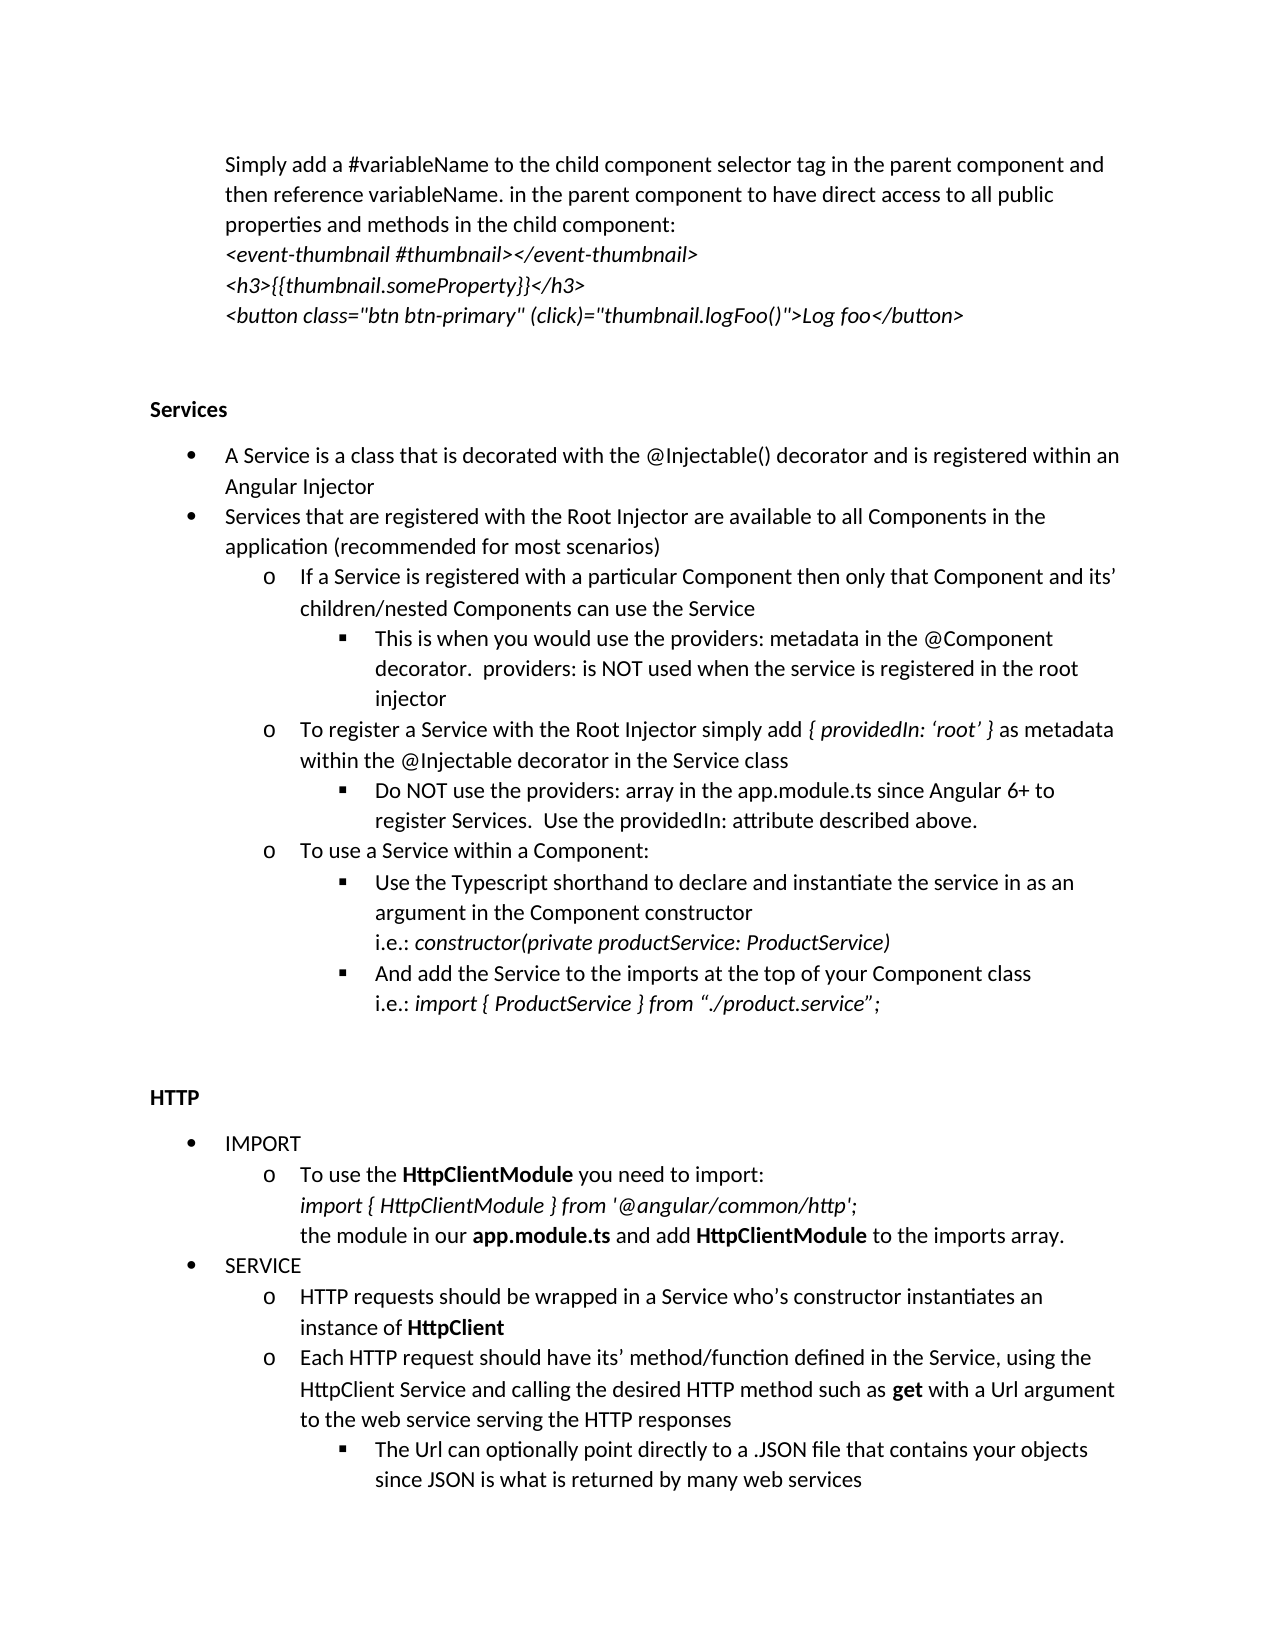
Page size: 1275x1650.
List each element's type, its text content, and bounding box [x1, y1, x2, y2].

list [187, 150, 1125, 329]
list And add the Service to the imports at the top of your Component class i.e.: import { ProductService } from “./product.service”; [337, 959, 1125, 1017]
list If a Service is registered with a particular Component then only that Component and its’ children/nested Components can use the Service [262, 562, 1125, 622]
text HTTP [150, 1083, 1125, 1111]
list To use the HttpClientModule you need to import: import { HttpClientModule } from '@angular/common/http'; the module in our app.module.ts and add HttpClientModule to the imports array. [262, 1160, 1125, 1249]
list A Service is a class that is decorated with the @Injectable() decorator and is registered within an Angular Injector [187, 442, 1125, 500]
list Each HTTP request should have its’ method/function defined in the Service, using the HttpClient Service and calling the desired HTTP method such as get with a Url argument to the web service serving the HTTP responses [262, 1343, 1125, 1433]
list To use a Service within a Component: [262, 837, 1125, 866]
list HTTP requests should be wrapped in a Service who’s constructor instantiates an instance of HttpClient [262, 1282, 1125, 1341]
list The Url can optionally point directly to a .JSON file that contains your objects since JSON is what is returned by many web services [337, 1435, 1125, 1493]
list SERVICE [187, 1252, 1125, 1279]
list IMPORT [187, 1129, 1125, 1158]
list To register a Service with the Root Injector simply add { providedIn: ‘root’ } as metadata within the @Injectable decorator in the Service class [262, 715, 1125, 774]
list Do NOT use the providers: array in the app.module.ts since Angular 6+ to register Services. Use the providedIn: attribute described above. [337, 776, 1125, 834]
text Services [150, 395, 1125, 423]
list Use the Typescript shorthand to declare and instantiate the service in as an argument in the Component constructor i.e.: constructor(private productService: ProductService) [337, 868, 1125, 957]
list This is when you would use the providers: metadata in the @Component decorator. providers: is NOT used when the service is registered in the root injector [337, 624, 1125, 712]
list Services that are registered with the Root Injector are available to all Components in the application (recommended for most scenarios) [187, 502, 1125, 560]
